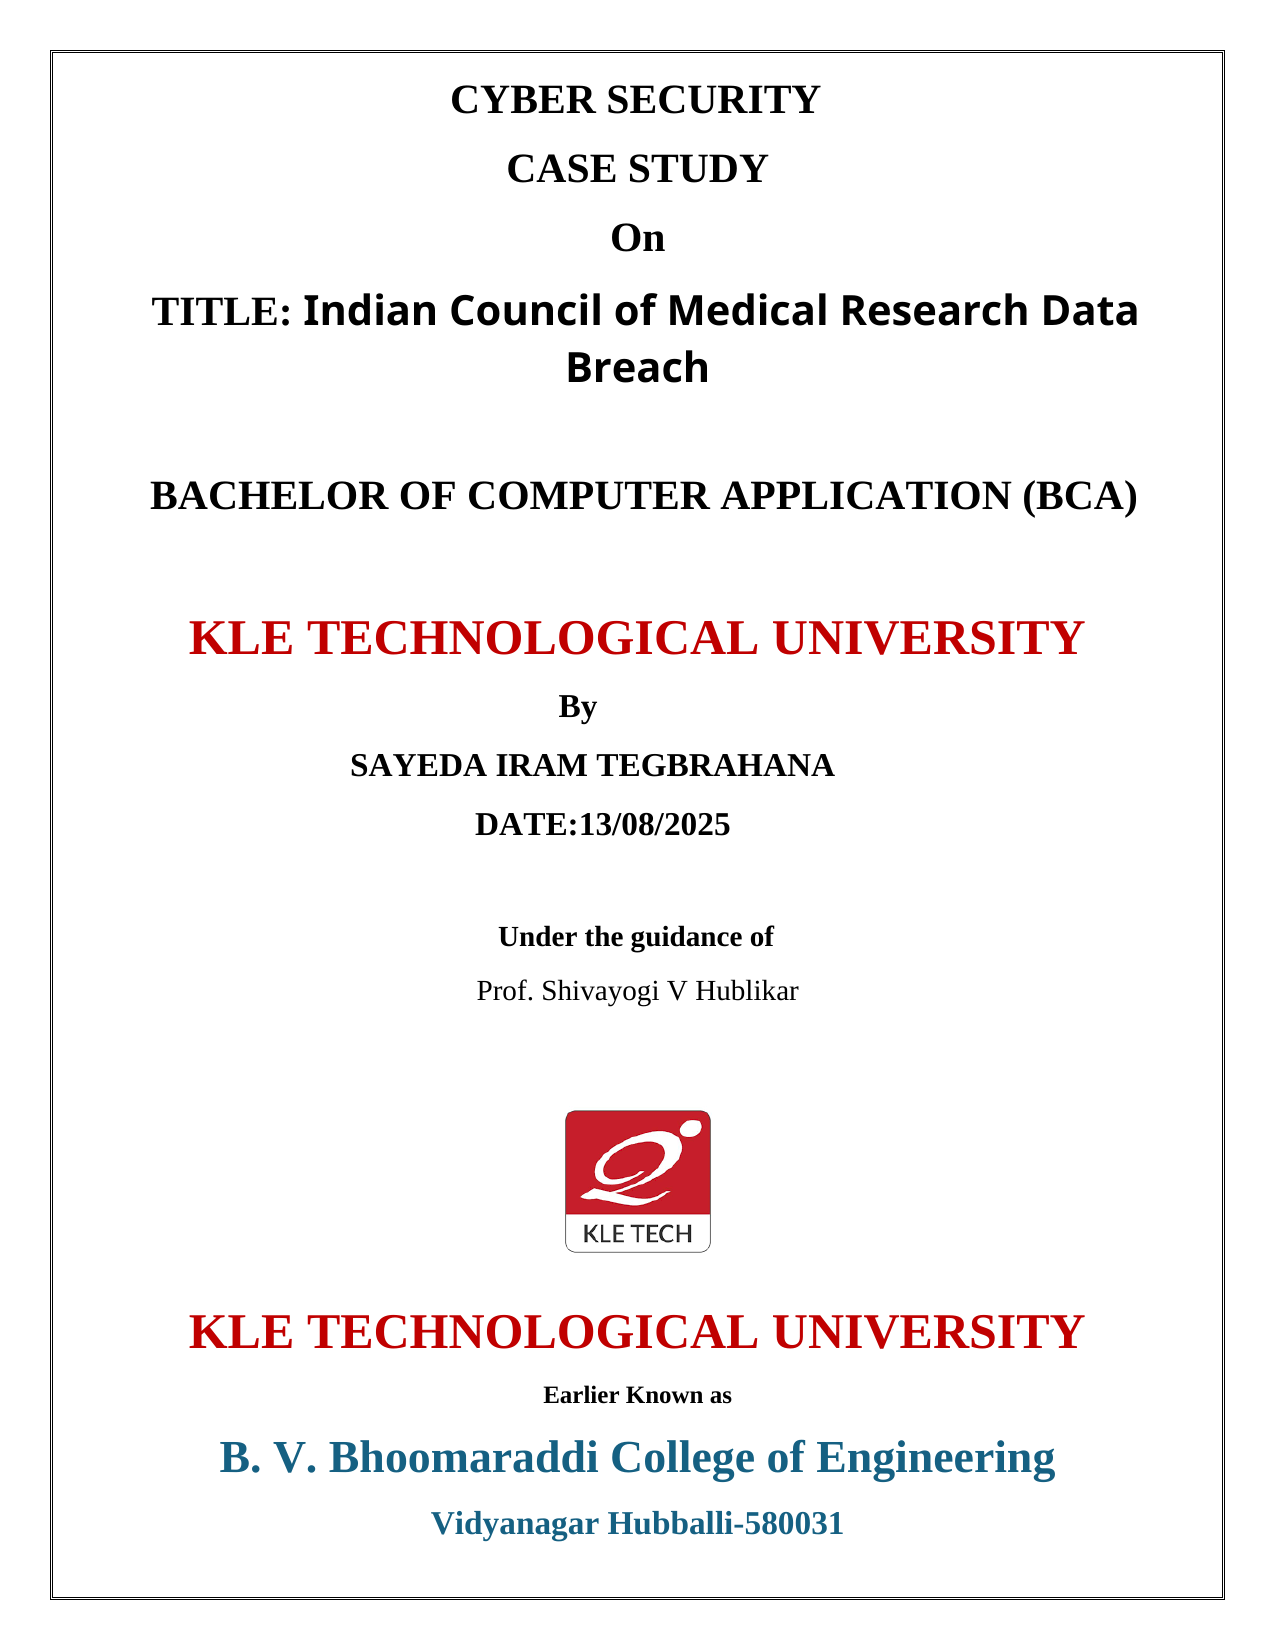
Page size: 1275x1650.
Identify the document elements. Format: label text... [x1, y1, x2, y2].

text SAYEDA IRAM TEGBRAHANA [75, 746, 1200, 784]
text TITLE: Indian Council of Medical Research Data Breach [75, 281, 1200, 395]
text CYBER SECURITY [75, 75, 1200, 123]
text BACHELOR OF COMPUTER APPLICATION (BCA) [75, 471, 1200, 518]
text Vidyanagar Hubballi-580031 [75, 1503, 1200, 1541]
text By [75, 686, 1200, 725]
text Under the guidance of [75, 919, 1200, 952]
text KLE TECHNOLOGICAL UNIVERSITY [75, 1301, 1200, 1359]
text On [75, 212, 1200, 260]
text B. V. Bhoomaraddi College of Engineering [75, 1429, 1200, 1482]
text CASE STUDY [75, 144, 1200, 192]
text Prof. Shivayogi V Hublikar [75, 973, 1200, 1007]
picture [539, 1081, 736, 1281]
text DATE:13/08/2025 [75, 805, 1200, 843]
text Earlier Known as [75, 1380, 1200, 1408]
text KLE TECHNOLOGICAL UNIVERSITY [75, 608, 1200, 666]
